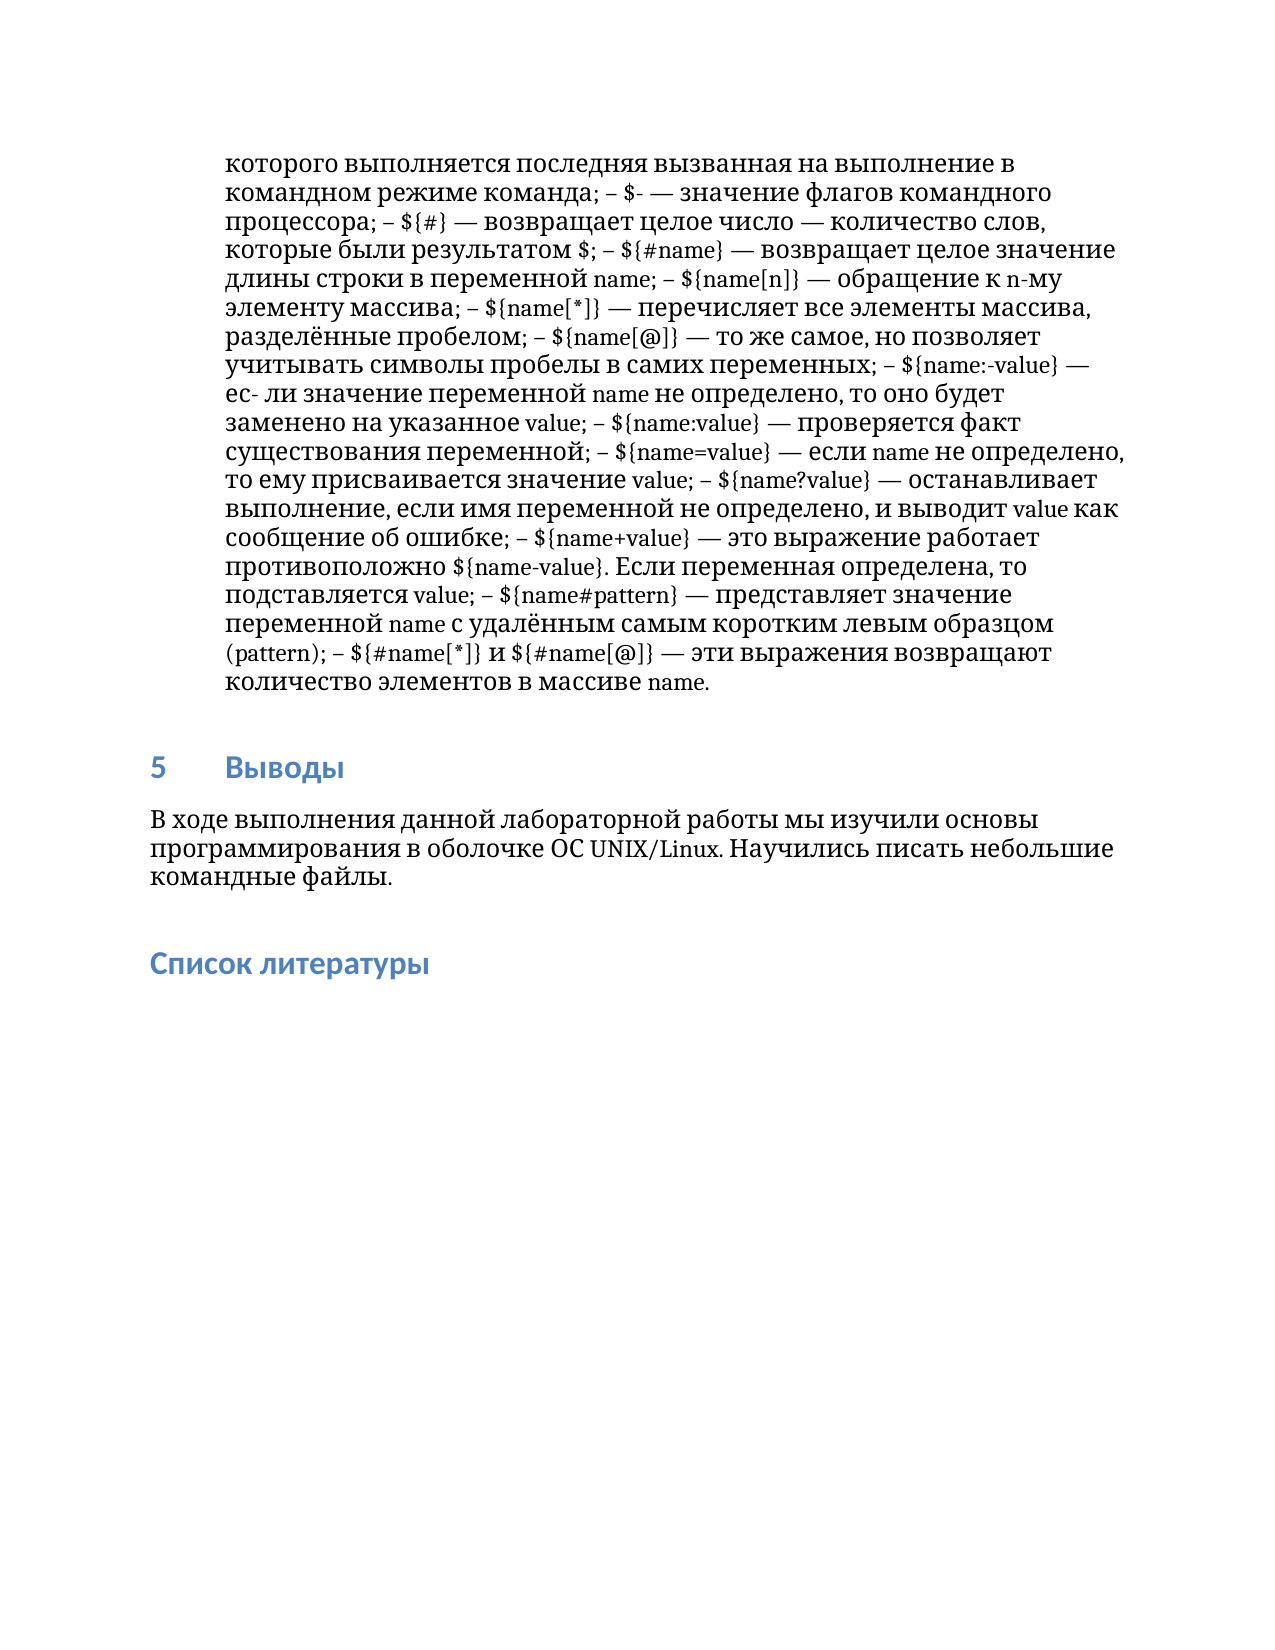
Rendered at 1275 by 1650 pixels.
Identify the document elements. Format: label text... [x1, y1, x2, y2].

subtitle Список литературы [150, 942, 1125, 983]
text В ходе выполнения данной лабораторной работы мы изучили основы программирования в оболочке ОС UNIX/Linux. Научились писать небольшие командные файлы. [150, 806, 1125, 892]
subtitle 5 Выводы [150, 746, 1125, 787]
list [175, 150, 1125, 696]
